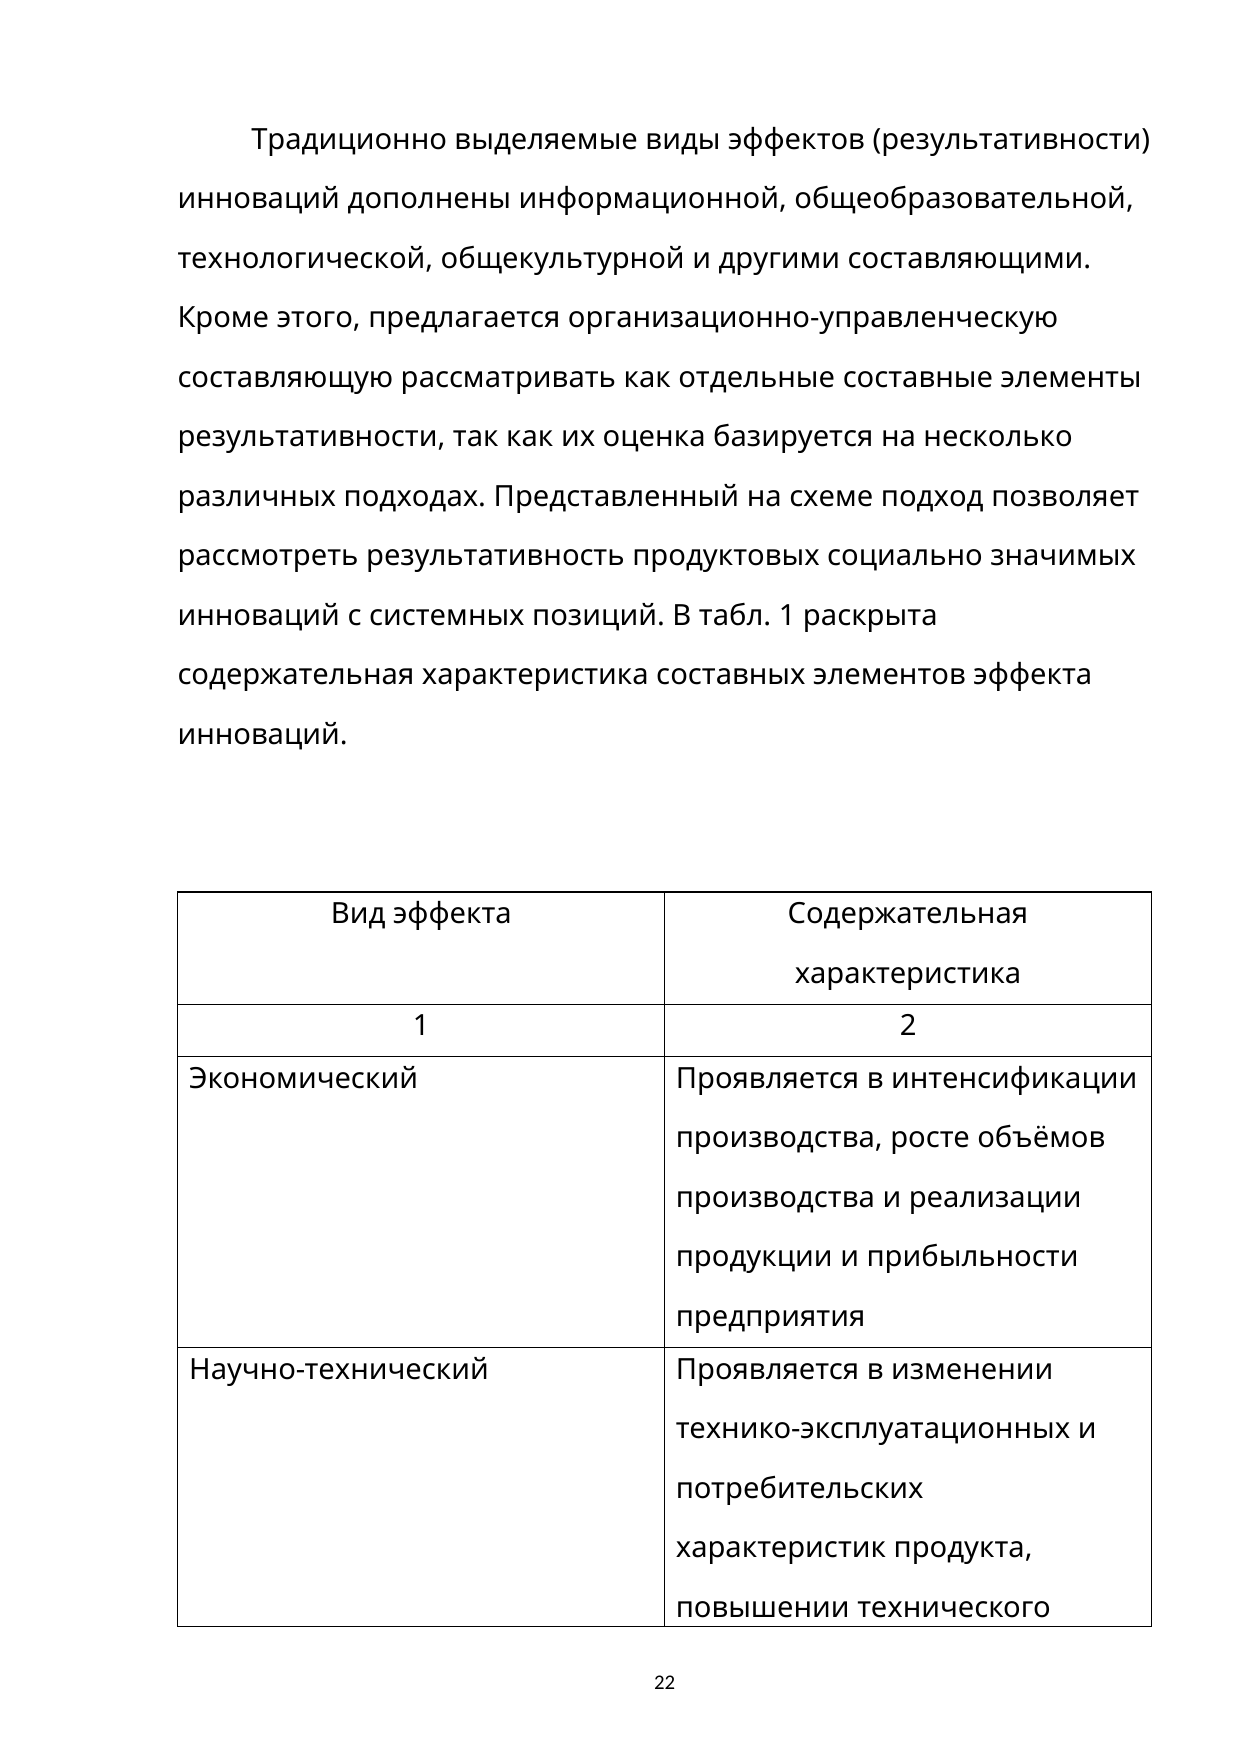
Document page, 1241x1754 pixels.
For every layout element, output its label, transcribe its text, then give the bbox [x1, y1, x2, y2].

table_cell Экономический [178, 1057, 664, 1347]
table_cell 1 [178, 1005, 664, 1056]
table_header Содержательная характеристика [665, 893, 1151, 1003]
text Традиционно выделяемые виды эффектов (результативности) инноваций дополнены информационной, общеобразовательной, технологической, общекультурной и другими составляющими. Кроме этого, предлагается организационно-управленческую составляющую рассматривать как отдельные составные элементы результативности, так как их оценка базируется на несколько различных подходах. Представленный на схеме подход позволяет рассмотреть результативность продуктовых социально значимых инноваций с системных позиций. В табл. 1 раскрыта содержательная характеристика составных элементов эффекта инноваций. [177, 118, 1152, 753]
table_header Вид эффекта [178, 893, 664, 1003]
table_cell Проявляется в интенсификации производства, росте объёмов производства и реализации продукции и прибыльности предприятия [665, 1057, 1151, 1347]
table_cell Научно-технический [178, 1348, 664, 1626]
table_cell 2 [665, 1005, 1151, 1056]
